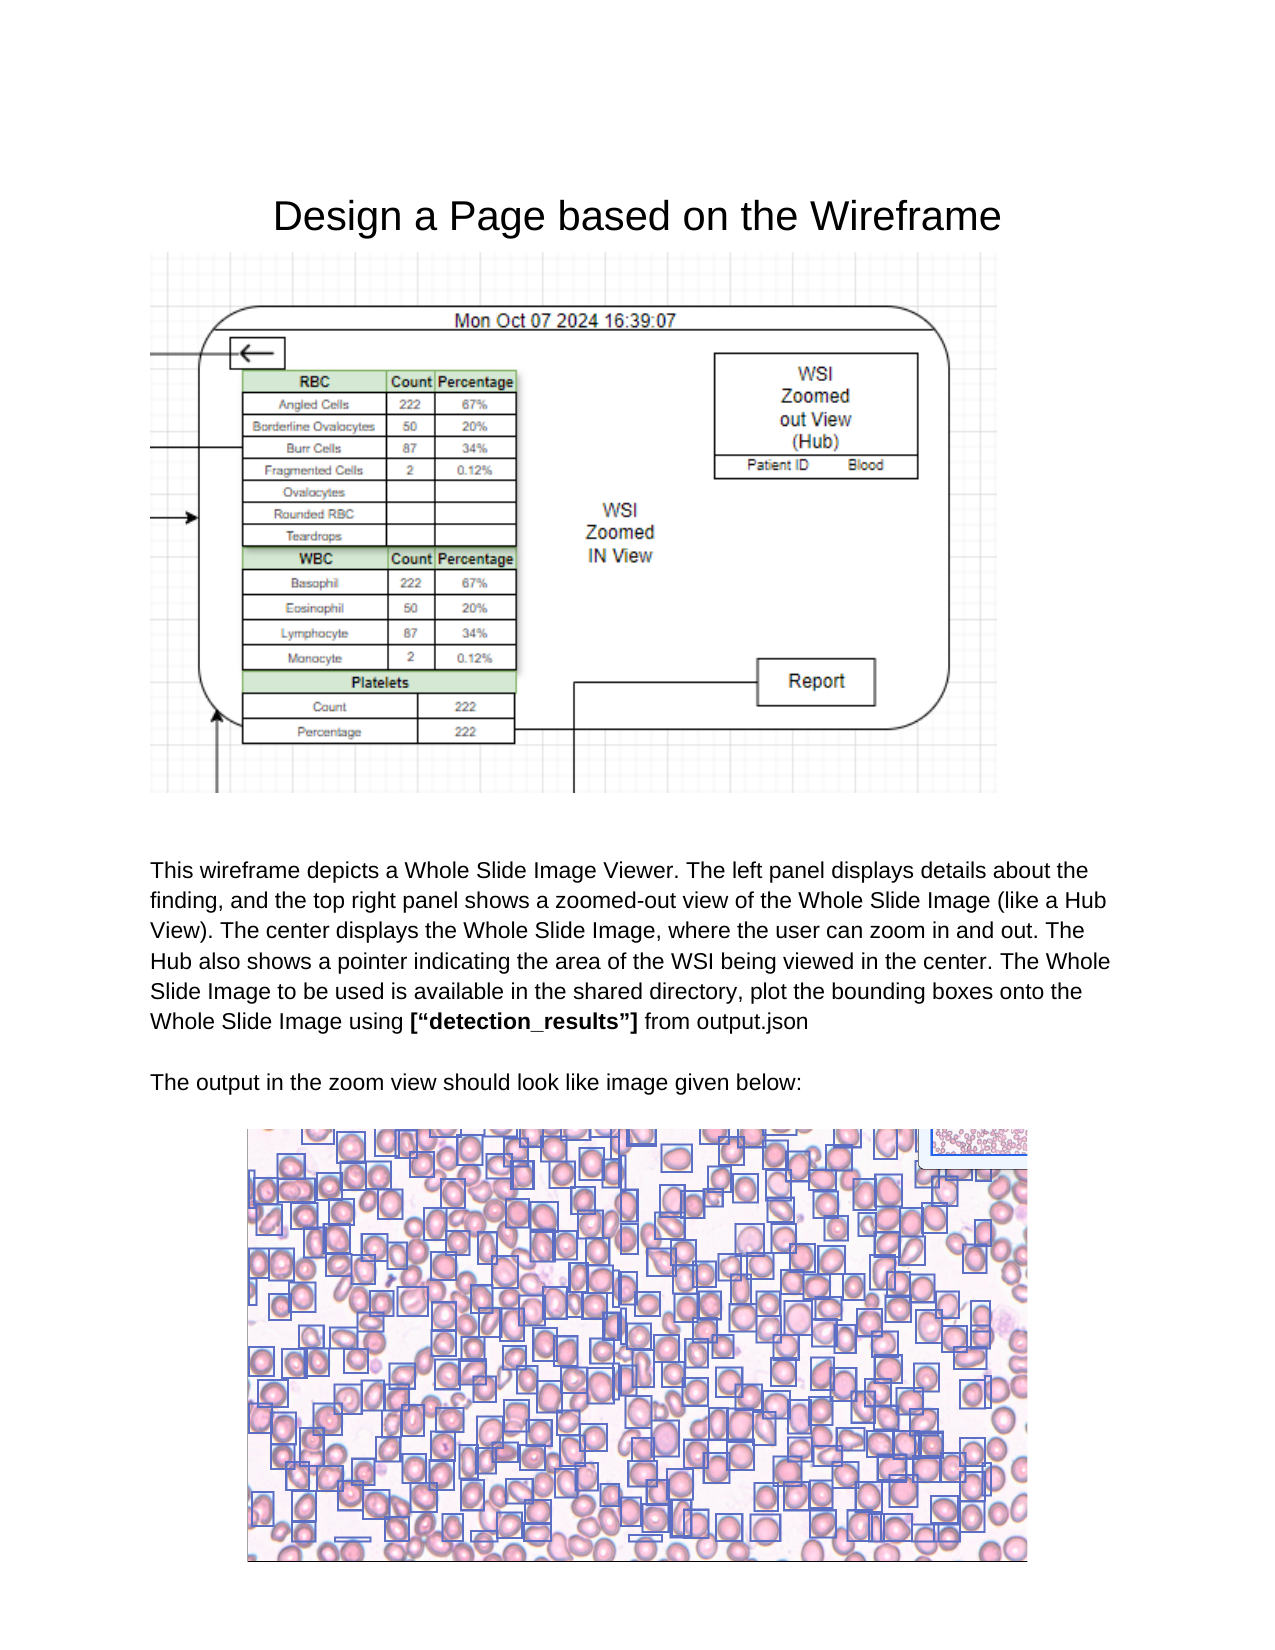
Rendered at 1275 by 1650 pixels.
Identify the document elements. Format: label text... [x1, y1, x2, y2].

text This wireframe depicts a Whole Slide Image Viewer. The left panel displays details about the finding, and the top right panel shows a zoomed-out view of the Whole Slide Image (like a Hub View). The center displays the Whole Slide Image, where the user can zoom in and out. The Hub also shows a pointer indicating the area of the WSI being viewed in the center. The Whole Slide Image to be used is available in the shared directory, plot the bounding boxes onto the Whole Slide Image using [“detection_results”] from output.json [150, 857, 1125, 1034]
picture [150, 252, 997, 793]
picture [247, 1129, 1028, 1562]
text The output in the zoom view should look like image given below: [150, 1068, 1125, 1125]
subtitle Design a Page based on the Wireframe [150, 192, 1125, 239]
